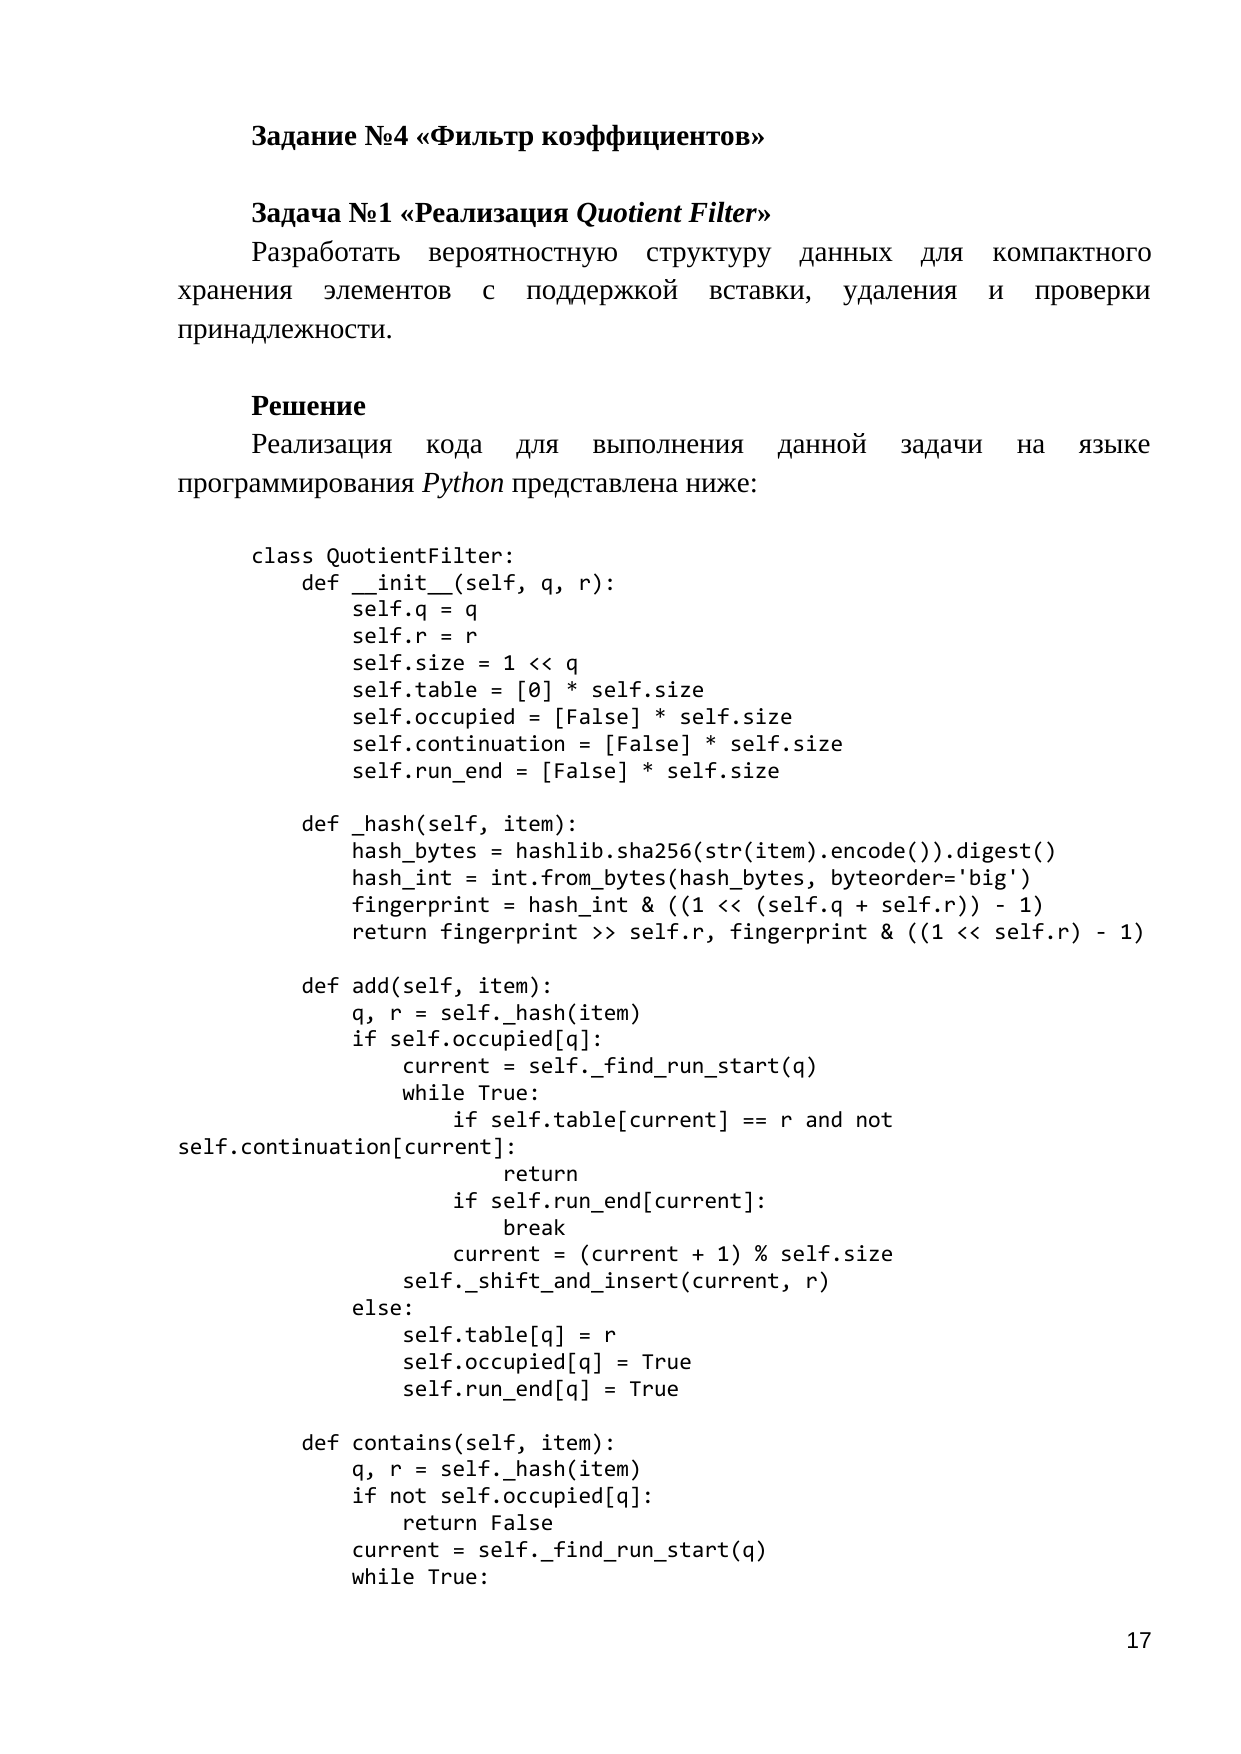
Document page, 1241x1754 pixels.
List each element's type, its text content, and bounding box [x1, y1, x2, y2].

text current = (current + 1) % self.size [177, 1241, 1152, 1268]
text self.run_end[q] = True [177, 1375, 1152, 1402]
text self.occupied[q] = True [177, 1348, 1152, 1375]
text self.size = 1 << q [177, 649, 1152, 676]
text self.table[q] = r [177, 1321, 1152, 1348]
text if self.run_end[current]: [177, 1187, 1152, 1214]
text q, r = self._hash(item) [177, 999, 1152, 1026]
text self.q = q [177, 596, 1152, 623]
text if self.occupied[q]: [177, 1026, 1152, 1053]
text while True: [177, 1079, 1152, 1106]
text Реализация кода для выполнения данной задачи на языке программирования Python представлена ниже: [177, 426, 1152, 498]
text def add(self, item): [177, 972, 1152, 999]
text if not self.occupied[q]: [177, 1483, 1152, 1509]
text while True: [177, 1563, 1152, 1590]
text class QuotientFilter: [177, 542, 1152, 569]
text Разработать вероятностную структуру данных для компактного хранения элементов с поддержкой вставки, удаления и проверки принадлежности. [177, 234, 1152, 344]
text fingerprint = hash_int & ((1 << (self.q + self.r)) - 1) [177, 891, 1152, 918]
text self.r = r [177, 623, 1152, 649]
text def contains(self, item): [177, 1429, 1152, 1456]
text hash_int = int.from_bytes(hash_bytes, byteorder='big') [177, 864, 1152, 891]
text if self.table[current] == r and not self.continuation[current]: [177, 1106, 1152, 1160]
text self.continuation = [False] * self.size [177, 730, 1152, 757]
text return False [177, 1509, 1152, 1536]
text break [177, 1214, 1152, 1241]
text Решение [177, 388, 1152, 421]
text return [177, 1160, 1152, 1187]
text self.table = [0] * self.size [177, 676, 1152, 703]
text Задача №1 «Реализация Quotient Filter» [177, 195, 1152, 229]
text self.run_end = [False] * self.size [177, 757, 1152, 784]
text hash_bytes = hashlib.sha256(str(item).encode()).digest() [177, 838, 1152, 864]
text return fingerprint >> self.r, fingerprint & ((1 << self.r) - 1) [177, 918, 1152, 945]
text Задание №4 «Фильтр коэффициентов» [177, 118, 1152, 152]
text current = self._find_run_start(q) [177, 1536, 1152, 1563]
text def __init__(self, q, r): [177, 569, 1152, 596]
text self.occupied = [False] * self.size [177, 703, 1152, 730]
text else: [177, 1294, 1152, 1321]
text q, r = self._hash(item) [177, 1456, 1152, 1483]
text def _hash(self, item): [177, 811, 1152, 838]
text self._shift_and_insert(current, r) [177, 1268, 1152, 1294]
text current = self._find_run_start(q) [177, 1053, 1152, 1079]
